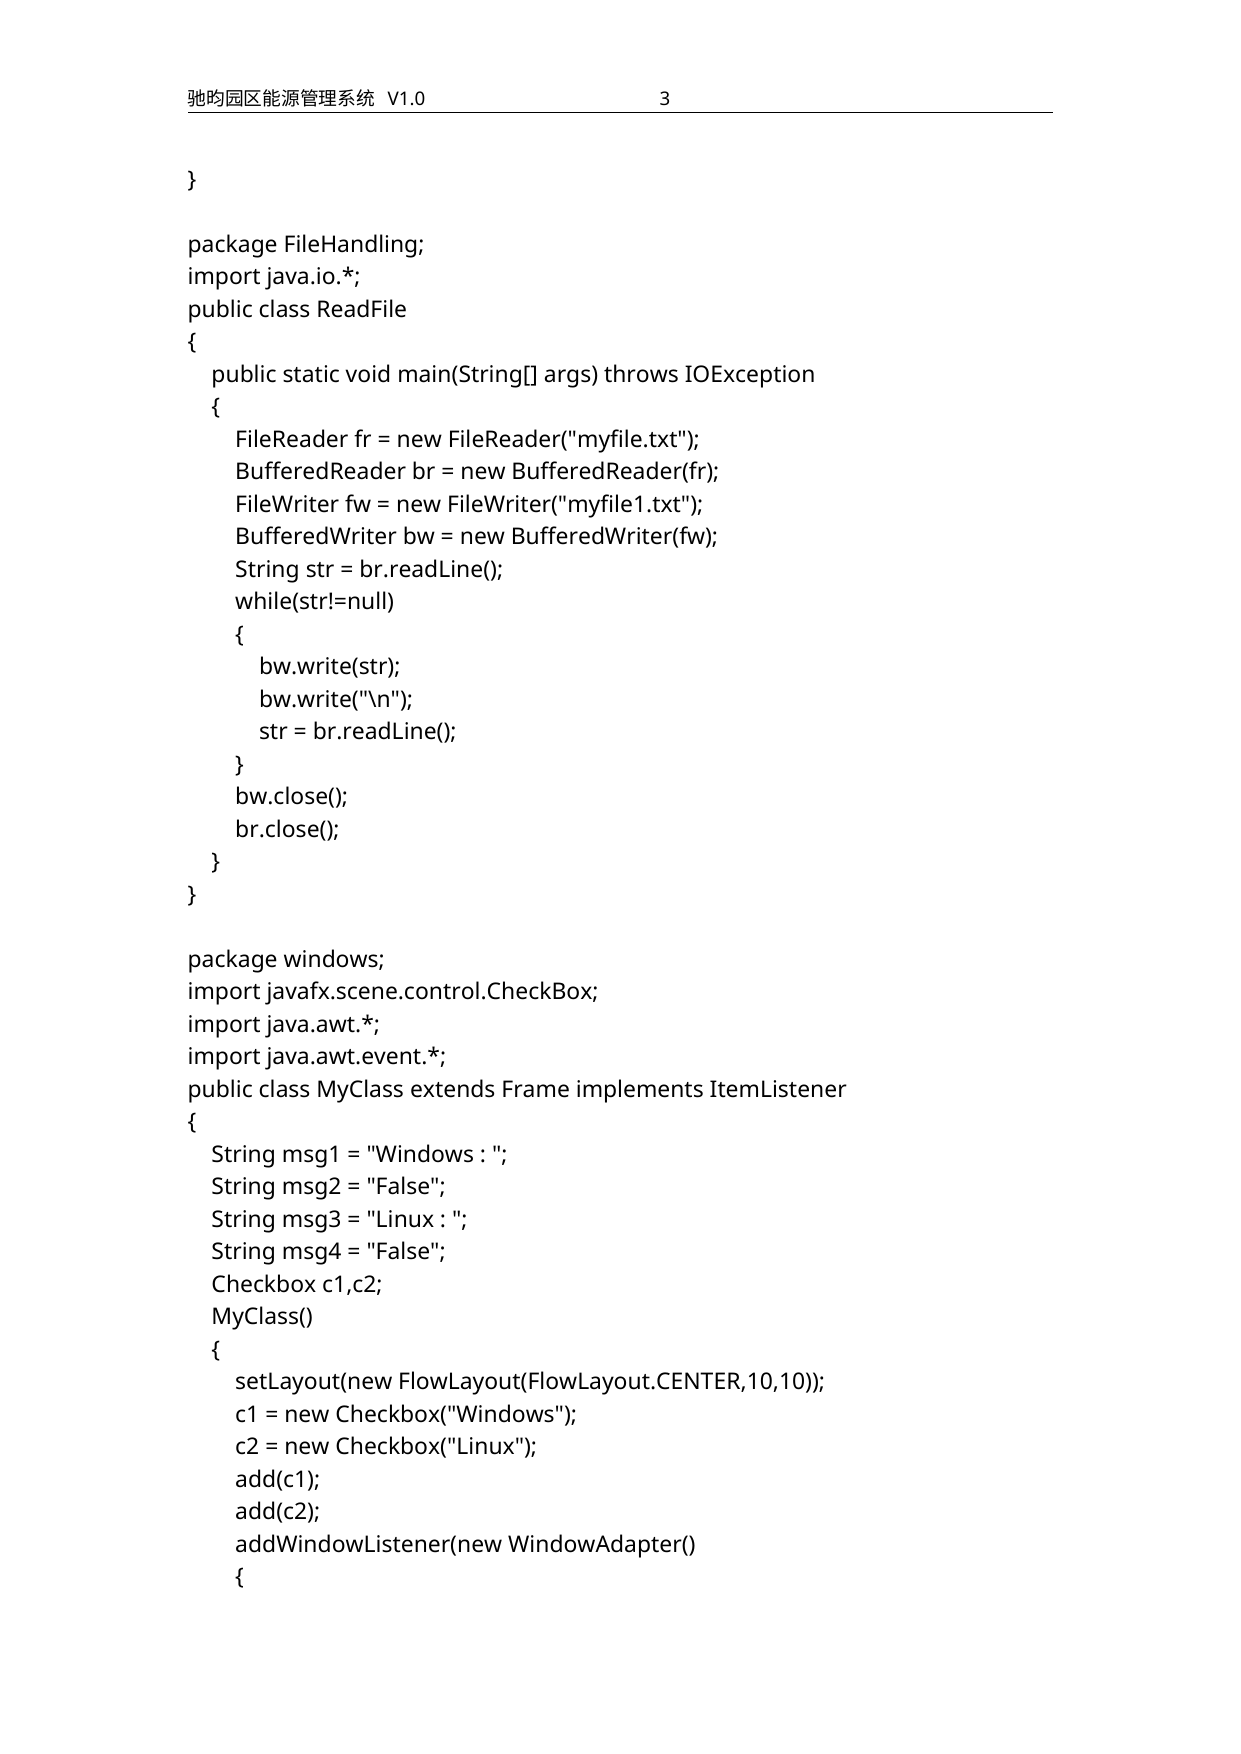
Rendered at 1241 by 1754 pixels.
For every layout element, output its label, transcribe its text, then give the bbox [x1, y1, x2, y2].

text package FileHandling; import java.io.*; public class ReadFile { public static void main(String[] args) throws IOException { FileReader fr = new FileReader("myfile.txt"); BufferedReader br = new BufferedReader(fr); FileWriter fw = new FileWriter("myfile1.txt"); BufferedWriter bw = new BufferedWriter(fw); String str = br.readLine(); while(str!=null) { bw.write(str); bw.write("\n"); str = br.readLine(); } bw.close(); br.close(); } } [187, 227, 1053, 942]
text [187, 162, 1053, 227]
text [187, 942, 1053, 1592]
